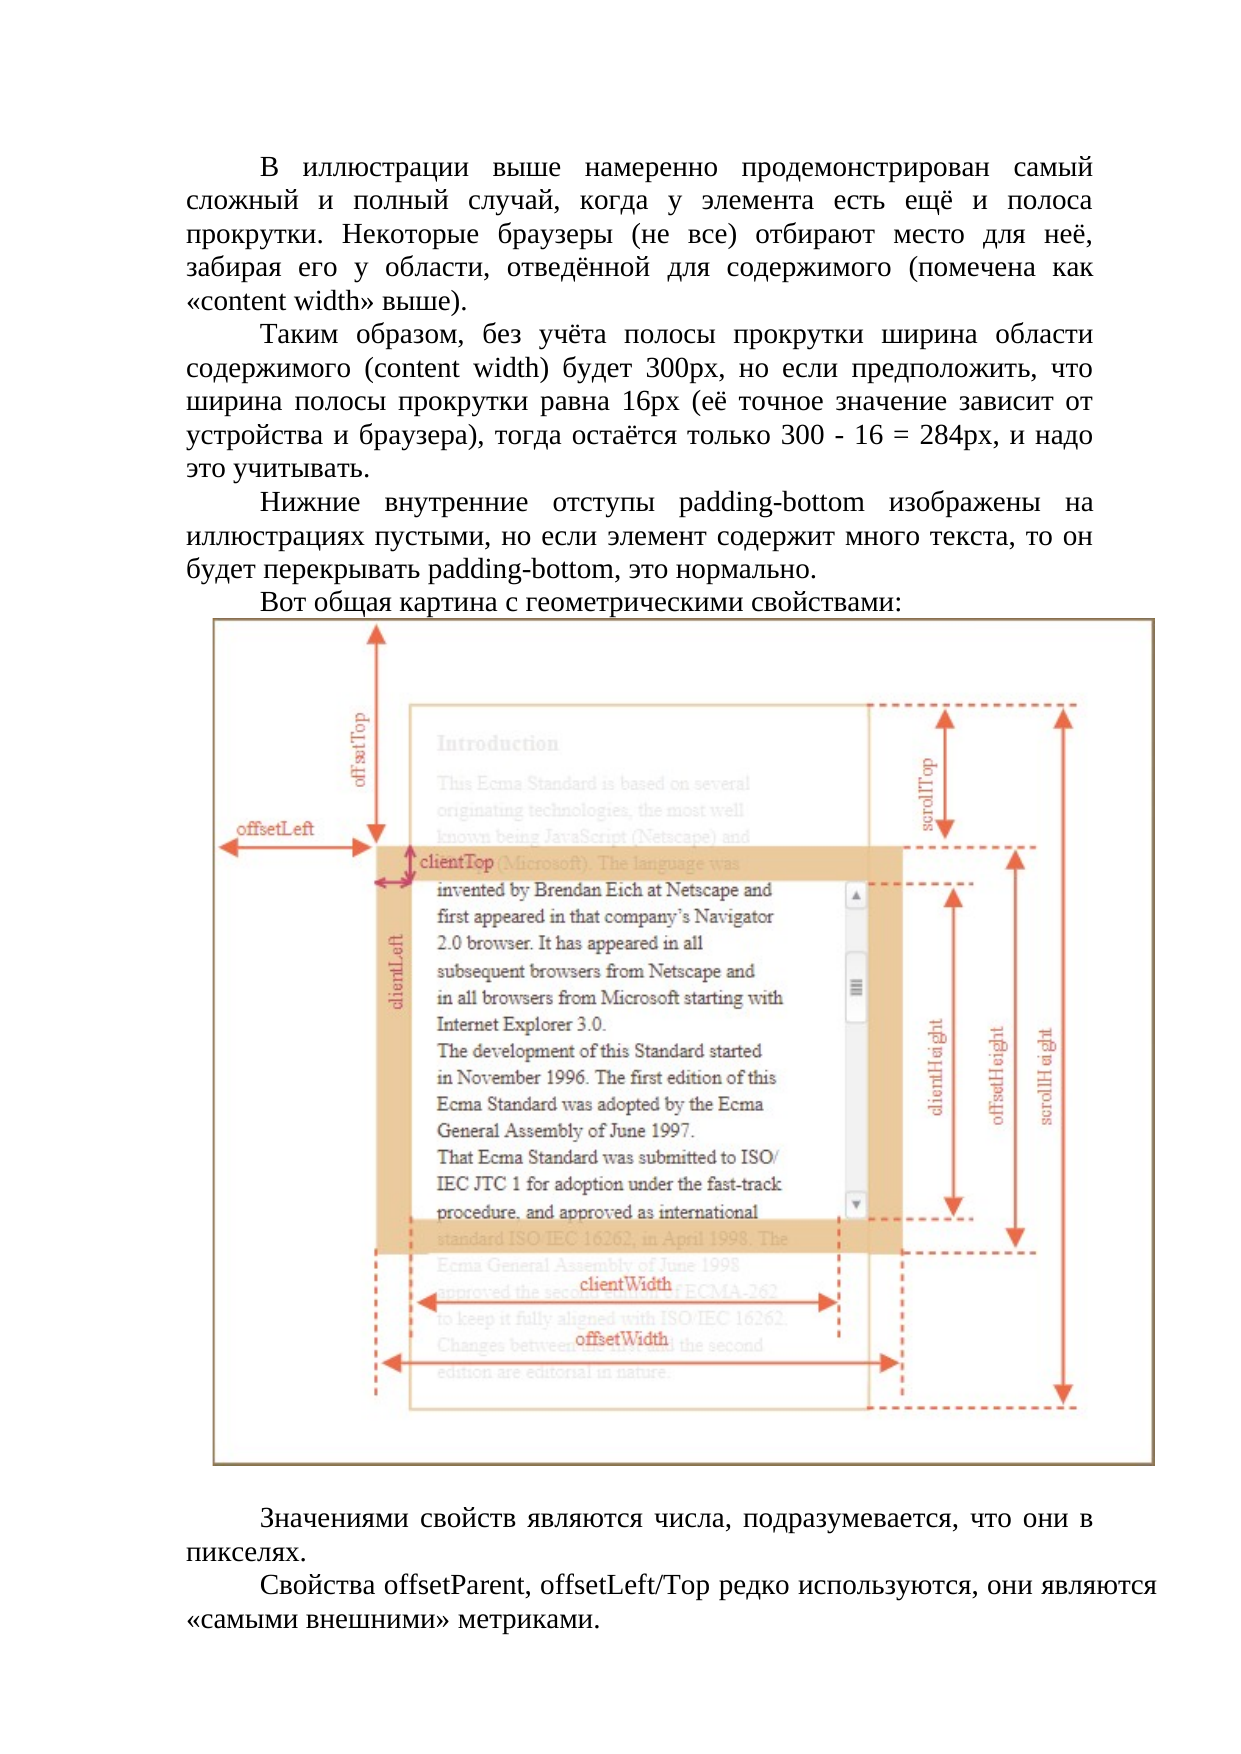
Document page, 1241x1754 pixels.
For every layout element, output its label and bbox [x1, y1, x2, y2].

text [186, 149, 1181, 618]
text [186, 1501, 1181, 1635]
picture [212, 618, 1155, 1466]
